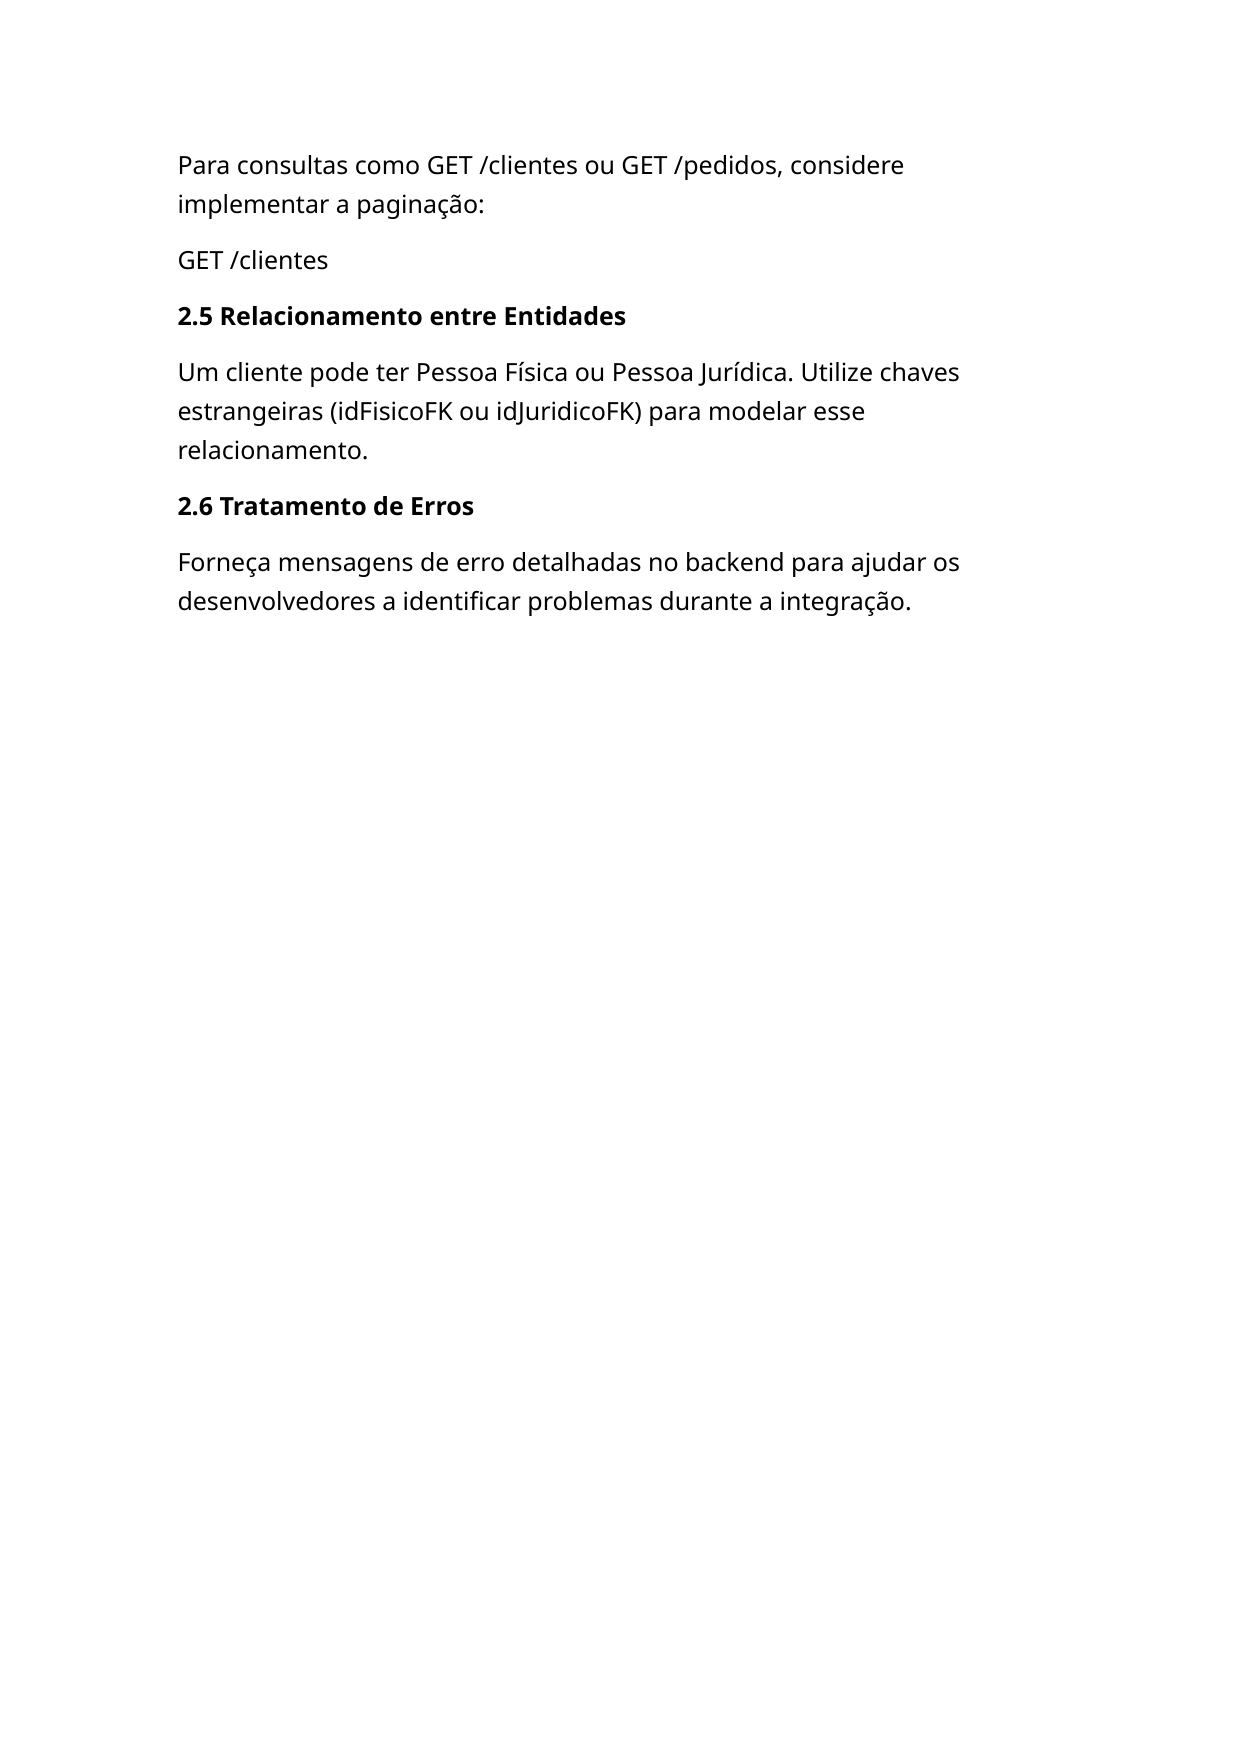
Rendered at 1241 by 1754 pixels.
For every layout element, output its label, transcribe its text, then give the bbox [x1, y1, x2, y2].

text Forneça mensagens de erro detalhadas no backend para ajudar os desenvolvedores a identificar problemas durante a integração. [177, 544, 1063, 617]
text Para consultas como GET /clientes ou GET /pedidos, considere implementar a paginação: [177, 148, 1063, 221]
text 2.5 Relacionamento entre Entidades [177, 298, 1063, 332]
text GET /clientes [177, 243, 1063, 277]
text Um cliente pode ter Pessoa Física ou Pessoa Jurídica. Utilize chaves estrangeiras (idFisicoFK ou idJuridicoFK) para modelar esse relacionamento. [177, 354, 1063, 467]
text 2.6 Tratamento de Erros [177, 488, 1063, 522]
